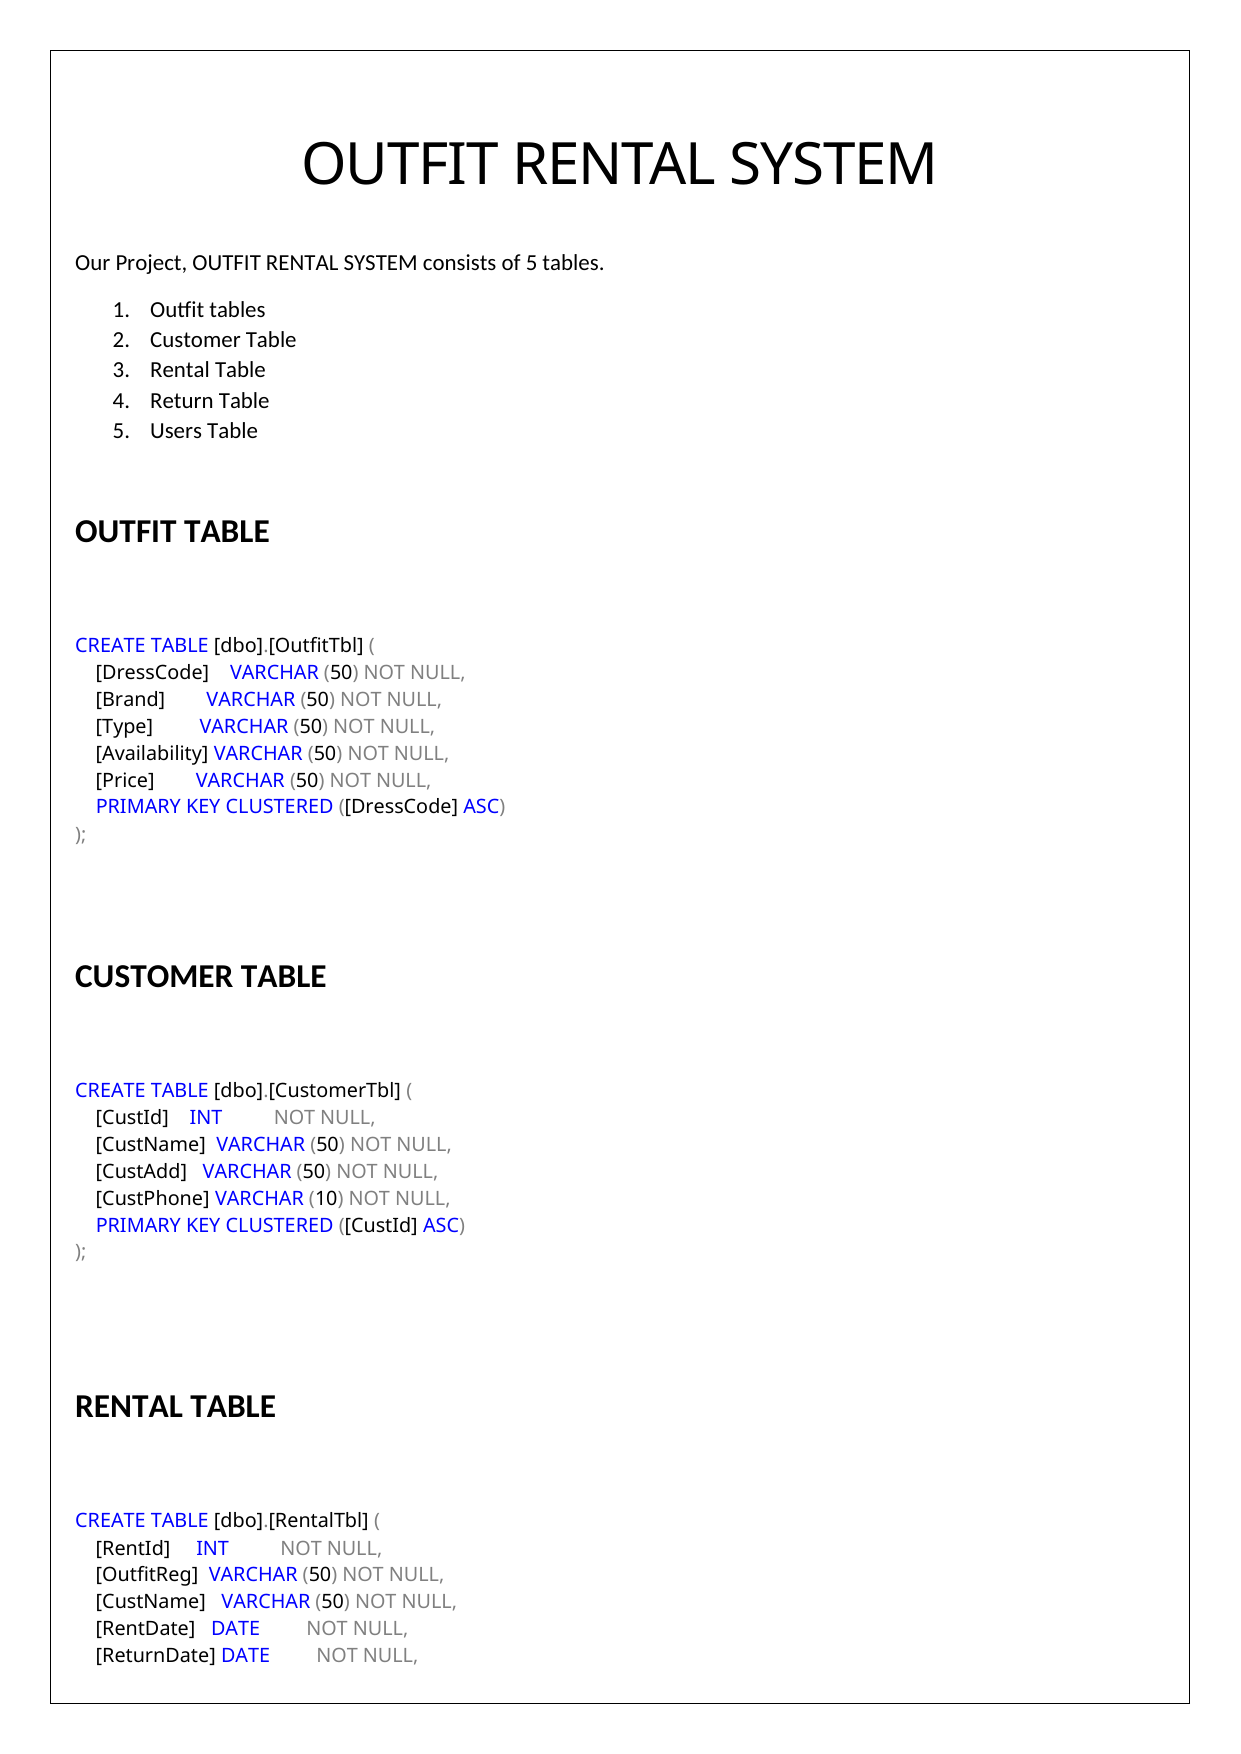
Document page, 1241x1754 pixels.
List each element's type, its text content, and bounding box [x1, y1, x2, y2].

text [Availability] VARCHAR (50) NOT NULL, [75, 739, 1165, 766]
text CREATE TABLE [dbo].[OutfitTbl] ( [75, 631, 1165, 658]
text [ReturnDate] DATE NOT NULL, [75, 1642, 1165, 1669]
text CREATE TABLE [dbo].[RentalTbl] ( [75, 1507, 1165, 1534]
text OUTFIT TABLE [75, 510, 1165, 550]
list Rental Table [112, 356, 1165, 383]
text CREATE TABLE [dbo].[CustomerTbl] ( [75, 1076, 1165, 1103]
text [CustName] VARCHAR (50) NOT NULL, [75, 1588, 1165, 1615]
text [CustAdd] VARCHAR (50) NOT NULL, [75, 1157, 1165, 1184]
list Return Table [112, 386, 1165, 414]
text [DressCode] VARCHAR (50) NOT NULL, [75, 658, 1165, 685]
text [CustPhone] VARCHAR (10) NOT NULL, [75, 1184, 1165, 1211]
list Users Table [112, 416, 1165, 444]
text [Brand] VARCHAR (50) NOT NULL, [75, 685, 1165, 712]
text [CustName] VARCHAR (50) NOT NULL, [75, 1130, 1165, 1157]
text RENTAL TABLE [75, 1386, 1165, 1426]
text [RentDate] DATE NOT NULL, [75, 1615, 1165, 1642]
text PRIMARY KEY CLUSTERED ([DressCode] ASC) [75, 793, 1165, 820]
text [Price] VARCHAR (50) NOT NULL, [75, 766, 1165, 793]
text PRIMARY KEY CLUSTERED ([CustId] ASC) [75, 1211, 1165, 1238]
list Outfit tables [112, 295, 1165, 323]
text ); [75, 1238, 1165, 1265]
text [CustId] INT NOT NULL, [75, 1103, 1165, 1130]
title OUTFIT RENTAL SYSTEM [75, 122, 1165, 201]
text CUSTOMER TABLE [75, 955, 1165, 995]
text Our Project, OUTFIT RENTAL SYSTEM consists of 5 tables. [75, 248, 1165, 276]
text [Type] VARCHAR (50) NOT NULL, [75, 712, 1165, 739]
text [OutfitReg] VARCHAR (50) NOT NULL, [75, 1561, 1165, 1588]
text [RentId] INT NOT NULL, [75, 1534, 1165, 1561]
text ); [75, 820, 1165, 847]
list Customer Table [112, 325, 1165, 353]
